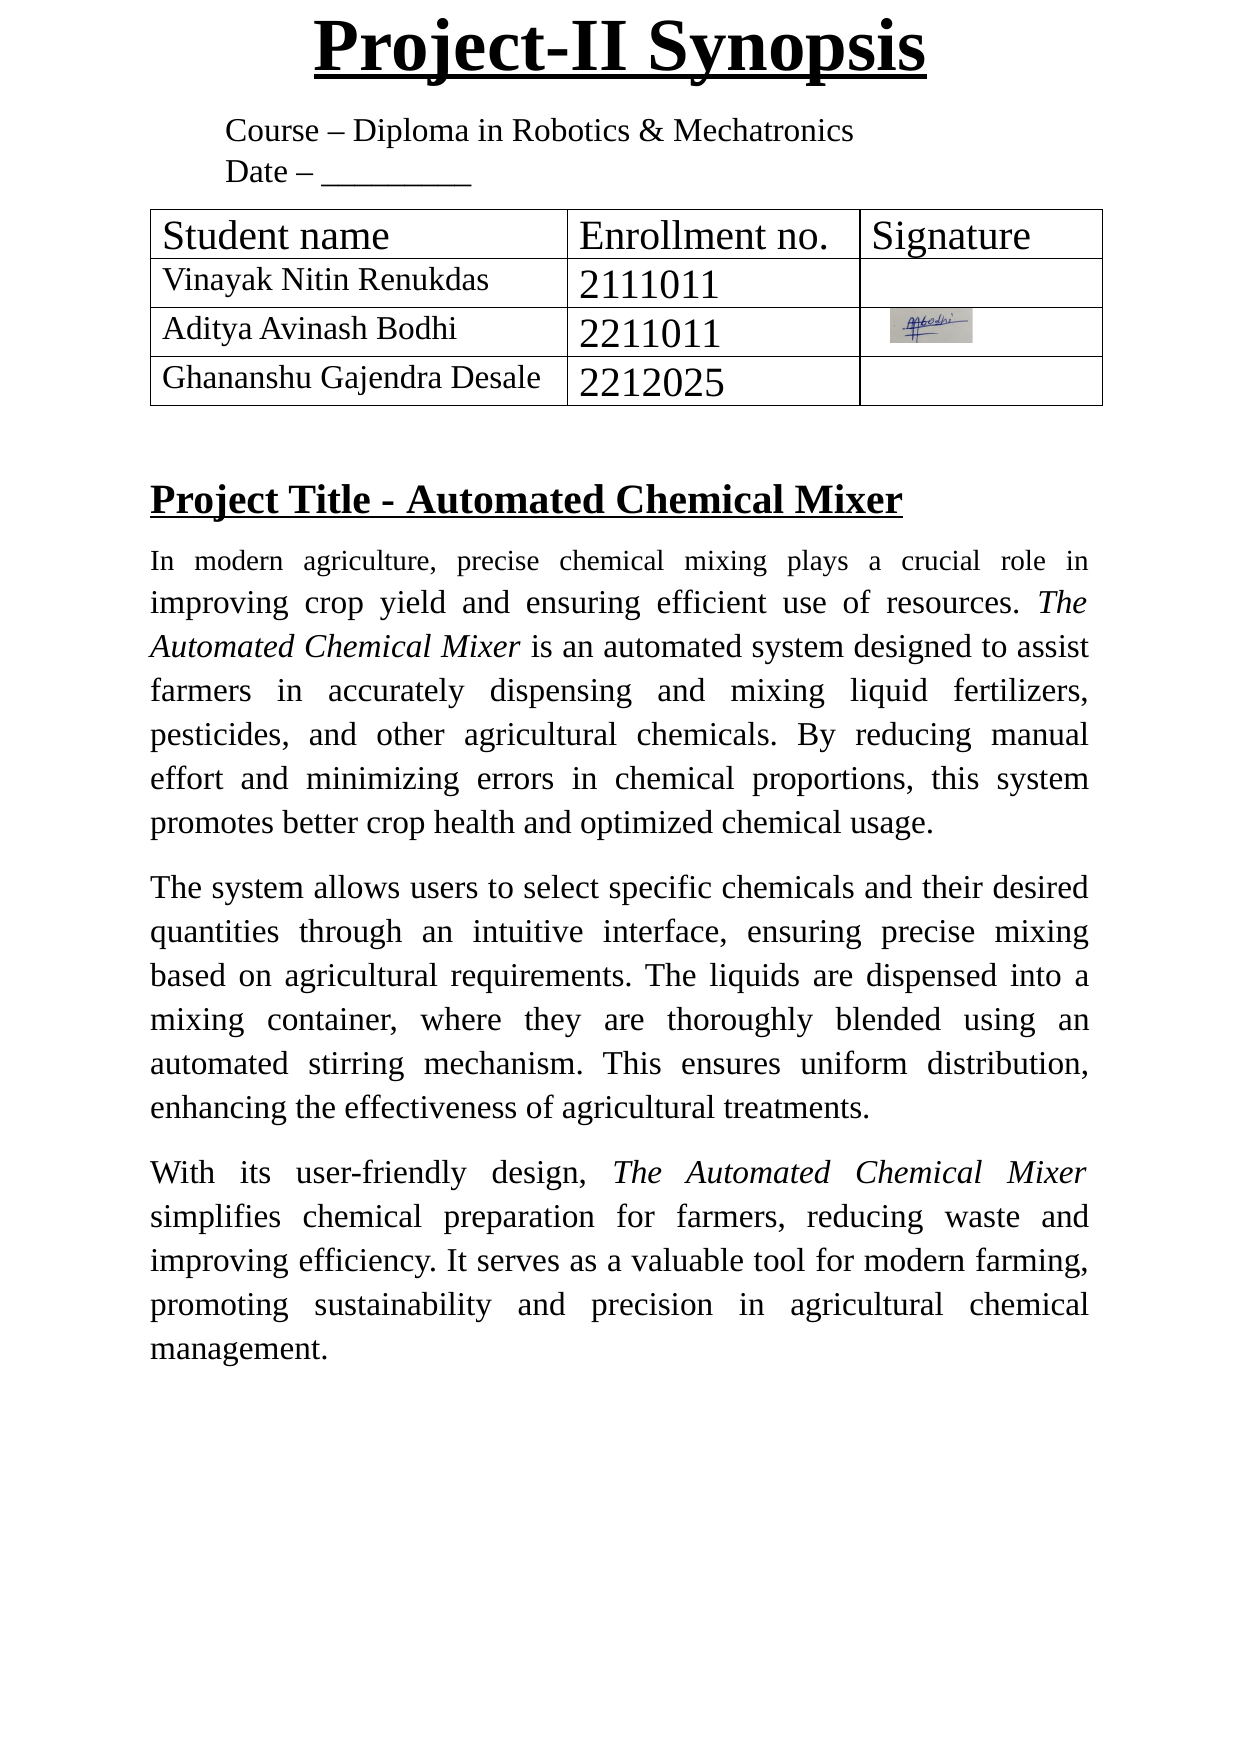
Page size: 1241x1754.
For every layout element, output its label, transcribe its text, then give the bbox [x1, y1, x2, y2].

table_cell 2111011 [568, 259, 859, 307]
text The system allows users to select specific chemicals and their desired quantities through an intuitive interface, ensuring precise mixing based on agricultural requirements. The liquids are dispensed into a mixing container, where they are thoroughly blended using an automated stirring mechanism. This ensures uniform distribution, enhancing the effectiveness of agricultural treatments. [150, 867, 1090, 1126]
list Course – Diploma in Robotics & Mechatronics [225, 110, 1090, 148]
table_cell 2212025 [568, 357, 859, 405]
table_cell [861, 357, 1102, 405]
table_cell Aditya Avinash Bodhi [151, 308, 567, 356]
table_header Signature [861, 210, 1102, 258]
table_header Enrollment no. [568, 210, 859, 258]
text In modern agriculture, precise chemical mixing plays a crucial role in improving crop yield and ensuring efficient use of resources. The Automated Chemical Mixer is an automated system designed to assist farmers in accurately dispensing and mixing liquid fertilizers, pesticides, and other agricultural chemicals. By reducing manual effort and minimizing errors in chemical proportions, this system promotes better crop health and optimized chemical usage. [150, 543, 1090, 841]
table_cell Vinayak Nitin Renukdas [151, 259, 567, 307]
table_cell [861, 259, 1102, 307]
table_cell [861, 308, 1102, 356]
table_cell Ghananshu Gajendra Desale [151, 357, 567, 405]
text With its user-friendly design, The Automated Chemical Mixer simplifies chemical preparation for farmers, reducing waste and improving efficiency. It serves as a valuable tool for modern farming, promoting sustainability and precision in agricultural chemical management. [150, 1152, 1090, 1367]
table_cell 2211011 [568, 308, 859, 356]
text Project Title - Automated Chemical Mixer [150, 474, 1090, 522]
text Project-II Synopsis [150, 0, 1090, 86]
table_header Student name [151, 210, 567, 258]
list Date – _________ [225, 151, 1090, 189]
